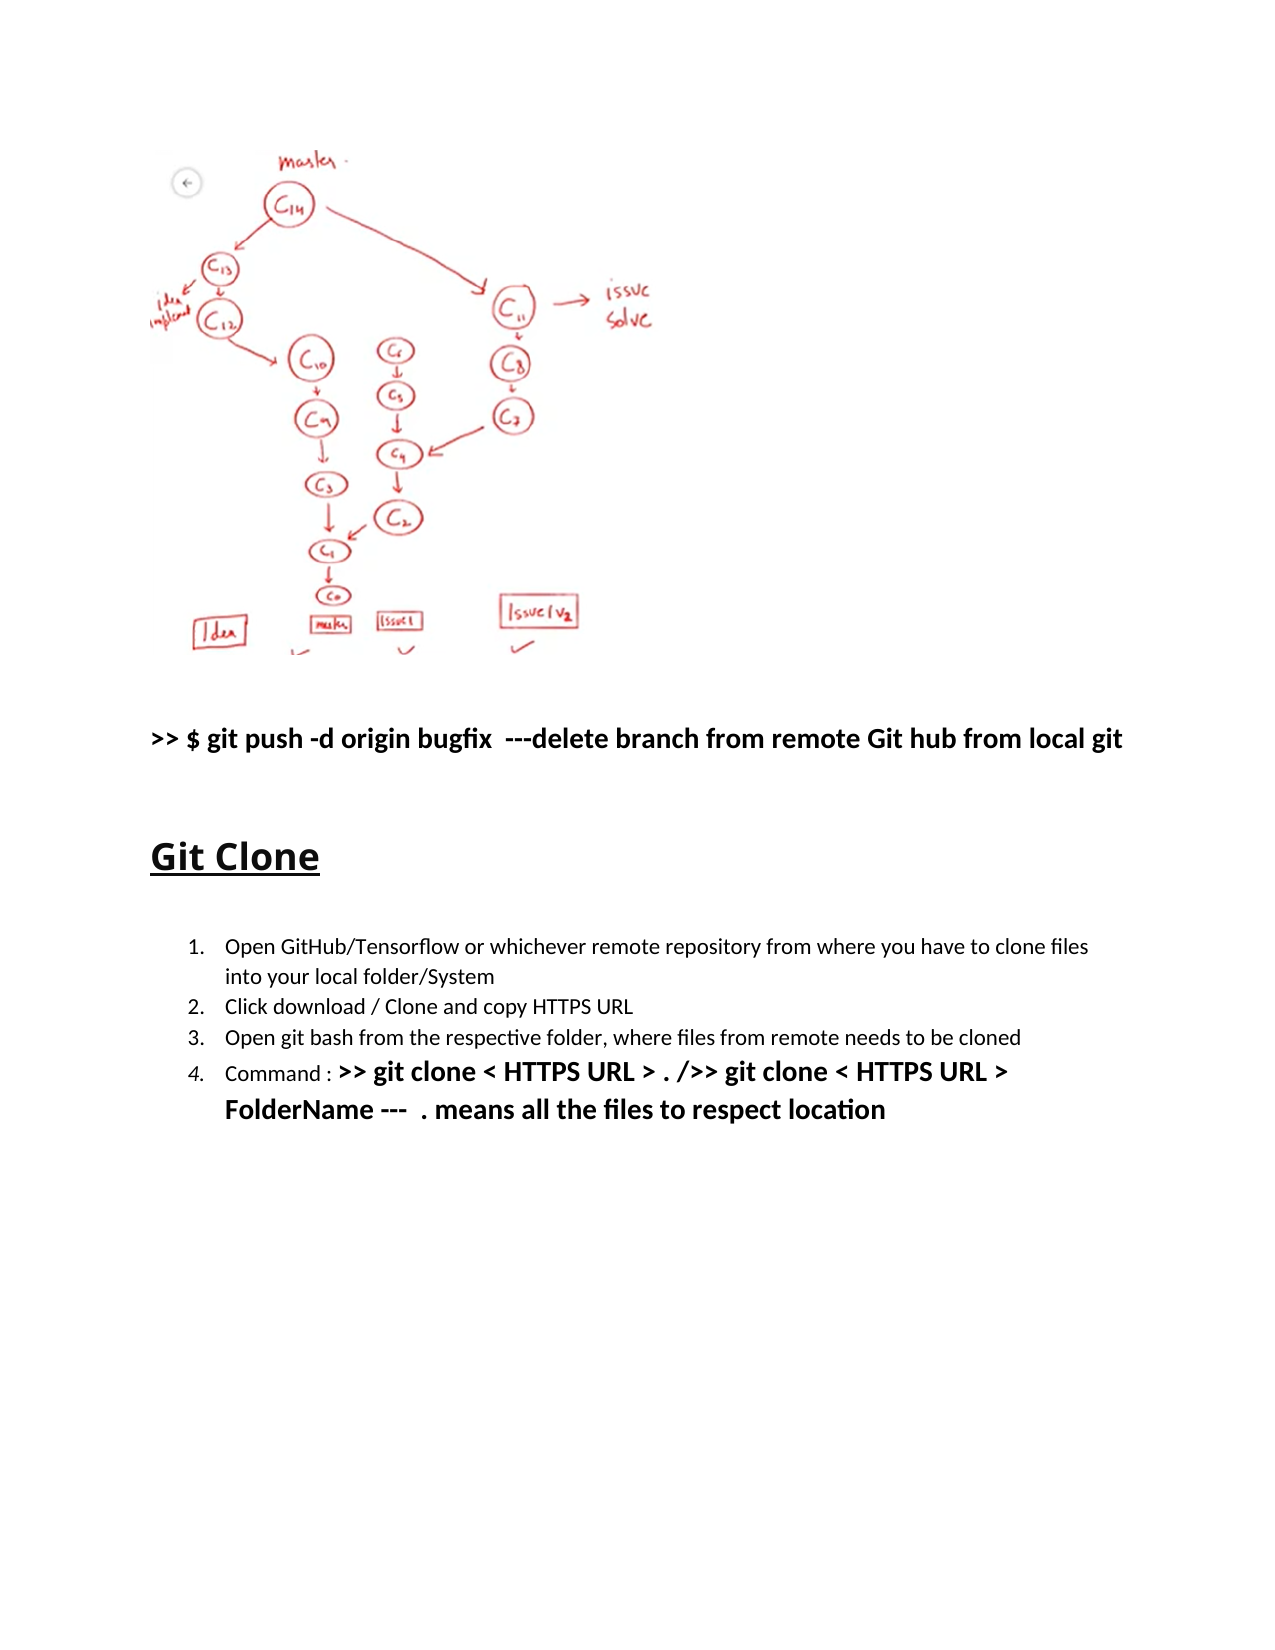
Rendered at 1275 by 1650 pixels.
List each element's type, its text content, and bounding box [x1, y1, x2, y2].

subtitle Git Clone [150, 830, 1125, 881]
list Open git bash from the respective folder, where files from remote needs to be cloned [187, 1023, 1125, 1051]
list Open GitHub/Tensorflow or whichever remote repository from where you have to clone files into your local folder/System [187, 932, 1125, 990]
text >> $ git push -d origin bugfix ---delete branch from remote Git hub from local git [150, 720, 1125, 756]
list Command : >> git clone < HTTPS URL > . />> git clone < HTTPS URL > FolderName --- . means all the files to respect location [187, 1053, 1125, 1127]
list Click download / Clone and copy HTTPS URL [187, 992, 1125, 1021]
picture [150, 150, 698, 655]
